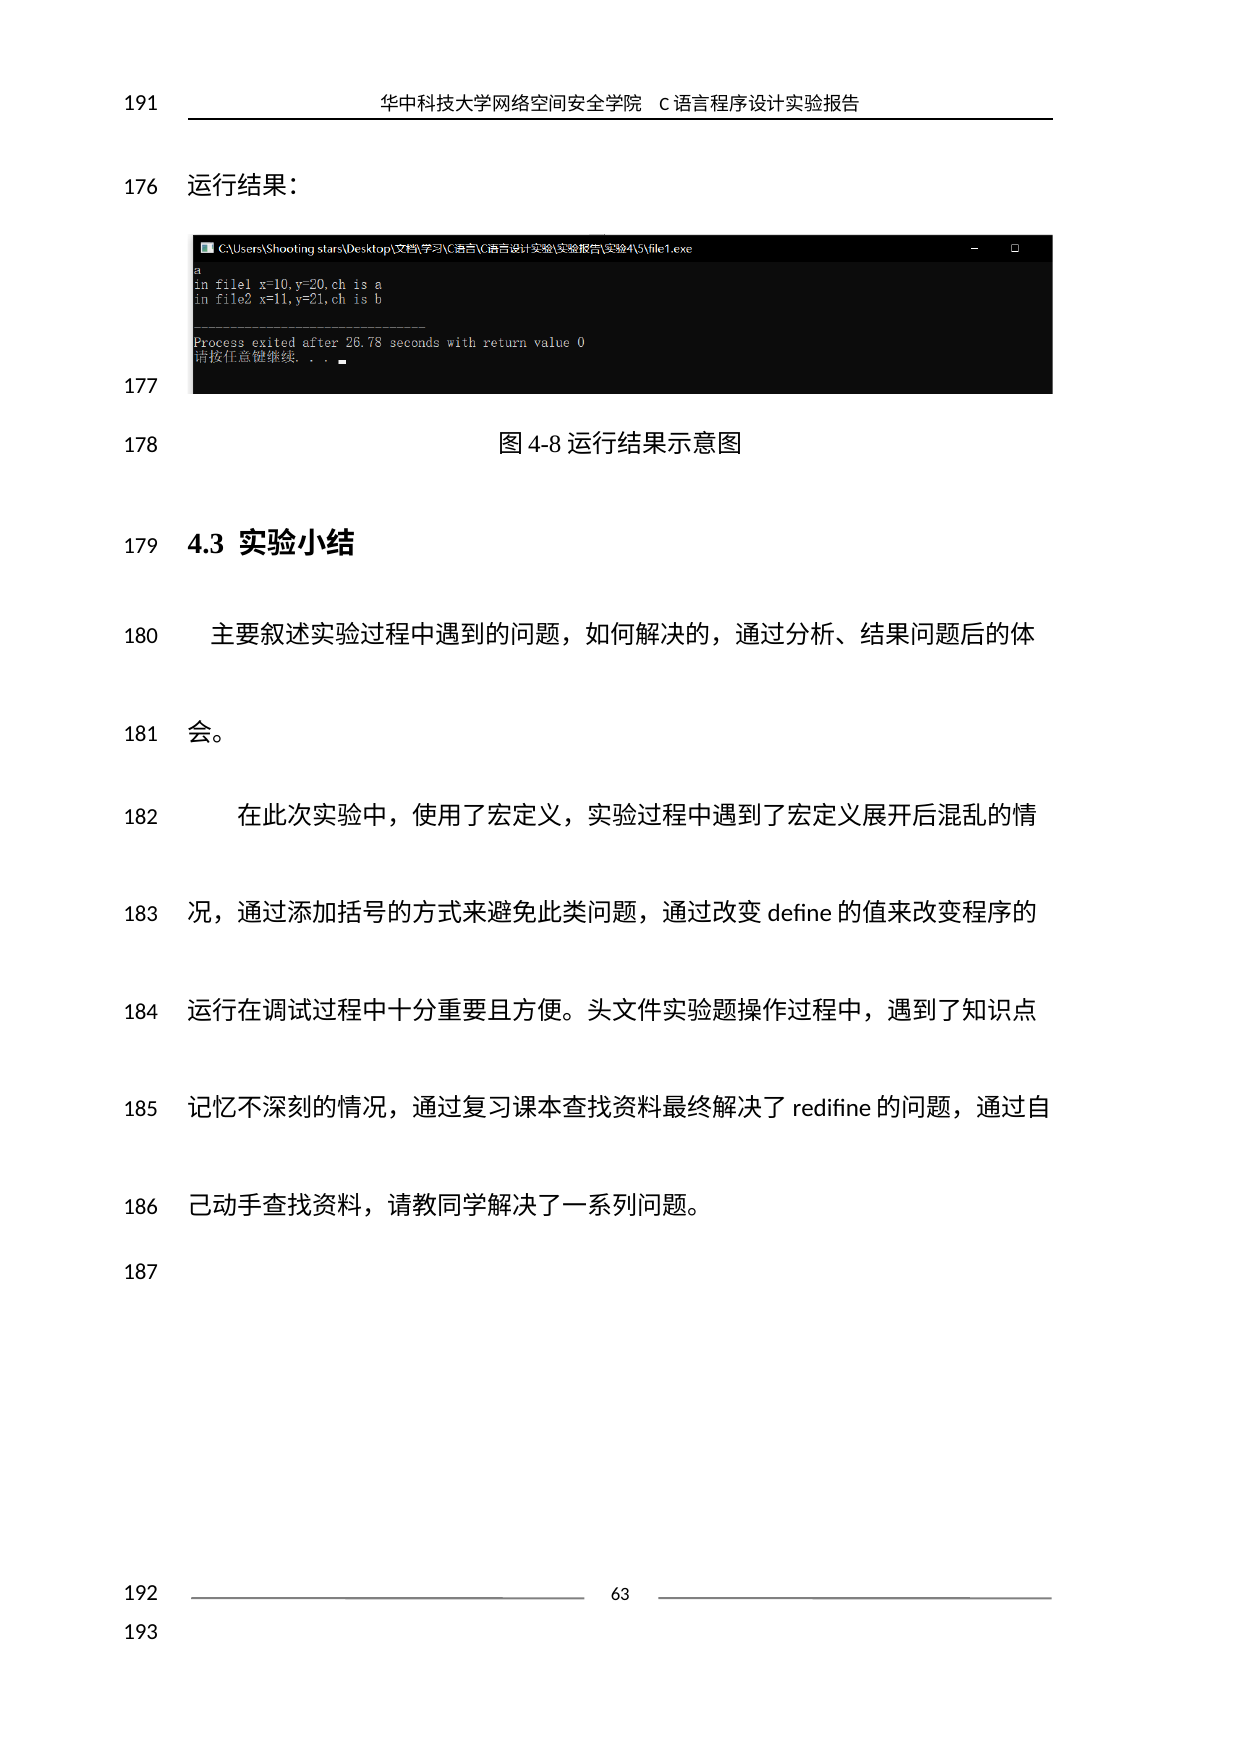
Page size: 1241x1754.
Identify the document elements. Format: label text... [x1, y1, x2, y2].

picture [187, 234, 1053, 394]
text 主要叙述实验过程中遇到的问题，如何解决的，通过分析、结果问题后的体会。 [187, 600, 1053, 763]
text 图4-8 运行结果示意图 [187, 409, 1053, 474]
text 在此次实验中，使用了宏定义，实验过程中遇到了宏定义展开后混乱的情况，通过添加括号的方式来避免此类问题，通过改变define的值来改变程序的运行在调试过程中十分重要且方便。头文件实验题操作过程中，遇到了知识点记忆不深刻的情况，通过复习课本查找资料最终解决了redifine的问题，通过自己动手查找资料，请教同学解决了一系列问题。 [187, 781, 1053, 1236]
text 运行结果： [187, 151, 1053, 216]
subtitle 4.3 实验小结 [187, 508, 1053, 573]
